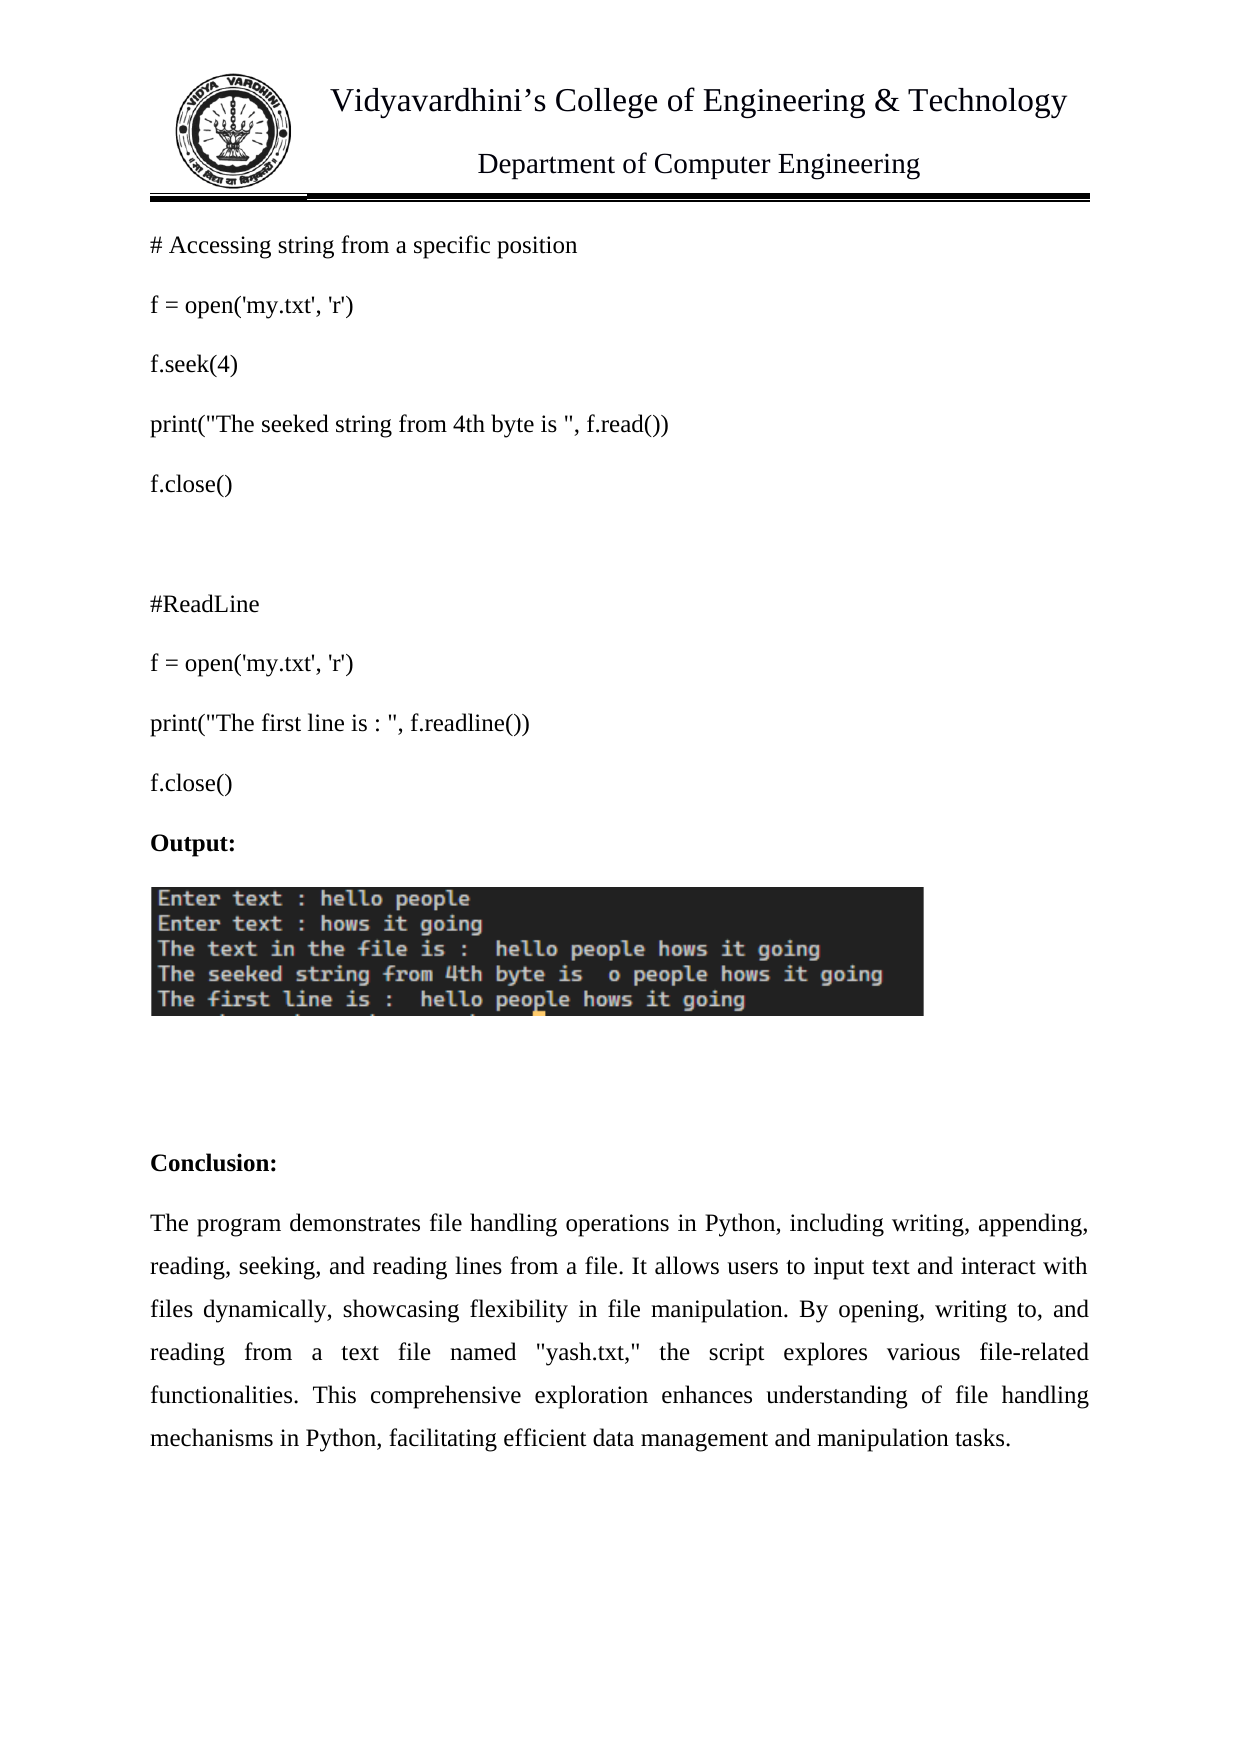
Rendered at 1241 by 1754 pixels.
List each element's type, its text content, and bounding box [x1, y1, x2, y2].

text f.close() [150, 469, 1090, 498]
text f = open('my.txt', 'r') [150, 290, 1090, 318]
text f = open('my.txt', 'r') [150, 648, 1090, 677]
text print("The first line is : ", f.readline()) [150, 708, 1090, 737]
text # Accessing string from a specific position [150, 230, 1090, 259]
text The program demonstrates file handling operations in Python, including writing, appending, reading, seeking, and reading lines from a file. It allows users to input text and interact with files dynamically, showcasing flexibility in file manipulation. By opening, writing to, and reading from a text file named "yash.txt," the script explores various file-related functionalities. This comprehensive exploration enhances understanding of file handling mechanisms in Python, facilitating efficient data management and manipulation tasks. [150, 1208, 1090, 1452]
picture [173, 73, 292, 190]
text #ReadLine [150, 589, 1090, 617]
picture [150, 887, 924, 1016]
text Output: [150, 828, 1090, 857]
text f.seek(4) [150, 349, 1090, 378]
text print("The seeked string from 4th byte is ", f.read()) [150, 409, 1090, 438]
text f.close() [150, 768, 1090, 797]
text Conclusion: [150, 1148, 1090, 1177]
